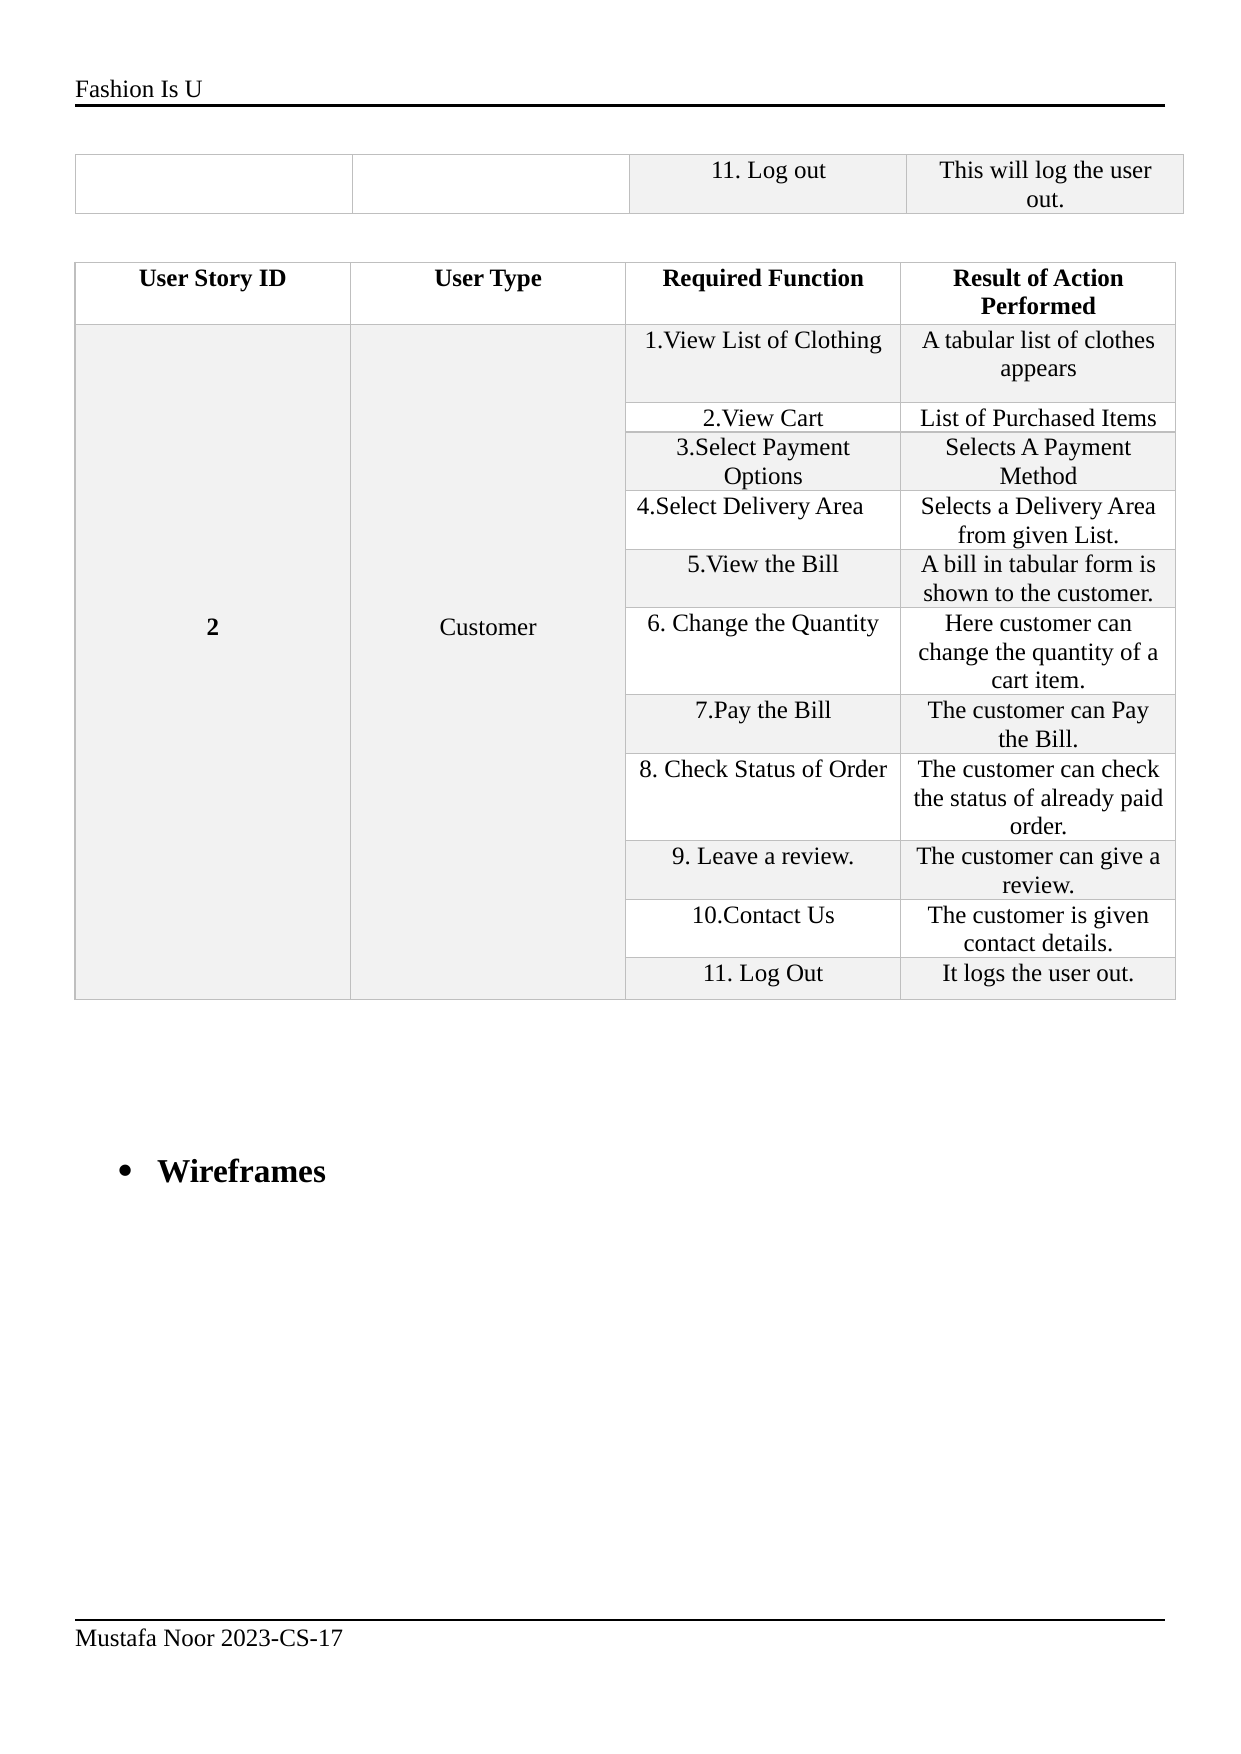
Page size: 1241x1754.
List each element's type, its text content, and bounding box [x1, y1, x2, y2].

table_cell 6. Change the Quantity [626, 608, 900, 694]
table_cell Selects A Payment Method [901, 433, 1175, 490]
table_cell This will log the user out. [907, 155, 1183, 213]
table_cell 5.View the Bill [626, 550, 900, 607]
table_cell Here customer can change the quantity of a cart item. [901, 608, 1175, 694]
subtitle Wireframes [119, 1151, 1165, 1189]
table_cell A tabular list of clothes appears [901, 325, 1175, 402]
table_cell 10.Contact Us [626, 900, 900, 957]
table_cell 1.View List of Clothing [626, 325, 900, 402]
table_cell 7.Pay the Bill [626, 695, 900, 753]
table_cell Selects a Delivery Area from given List. [901, 491, 1175, 548]
table_cell Customer [351, 325, 625, 999]
table_header User Story ID [76, 263, 350, 324]
table_cell The customer can Pay the Bill. [901, 695, 1175, 753]
table_cell 3.Select Payment Options [626, 433, 900, 490]
table_cell 2.View Cart [626, 403, 900, 431]
table_header User Type [351, 263, 625, 324]
table_cell 2 [76, 325, 350, 999]
table_cell A bill in tabular form is shown to the customer. [901, 550, 1175, 607]
table_cell List of Purchased Items [901, 403, 1175, 431]
table_cell The customer can give a review. [901, 841, 1175, 899]
table_cell 8. Check Status of Order [626, 754, 900, 840]
table_cell 9. Leave a review. [626, 841, 900, 899]
table_cell 11. Log Out [626, 958, 900, 999]
table_cell 4.Select Delivery Area [626, 491, 900, 548]
table_cell The customer can check the status of already paid order. [901, 754, 1175, 840]
table_cell 11. Log out [630, 155, 906, 213]
table_header Result of Action Performed [901, 263, 1175, 324]
table_cell It logs the user out. [901, 958, 1175, 999]
table_cell The customer is given contact details. [901, 900, 1175, 957]
table_header Required Function [626, 263, 900, 324]
